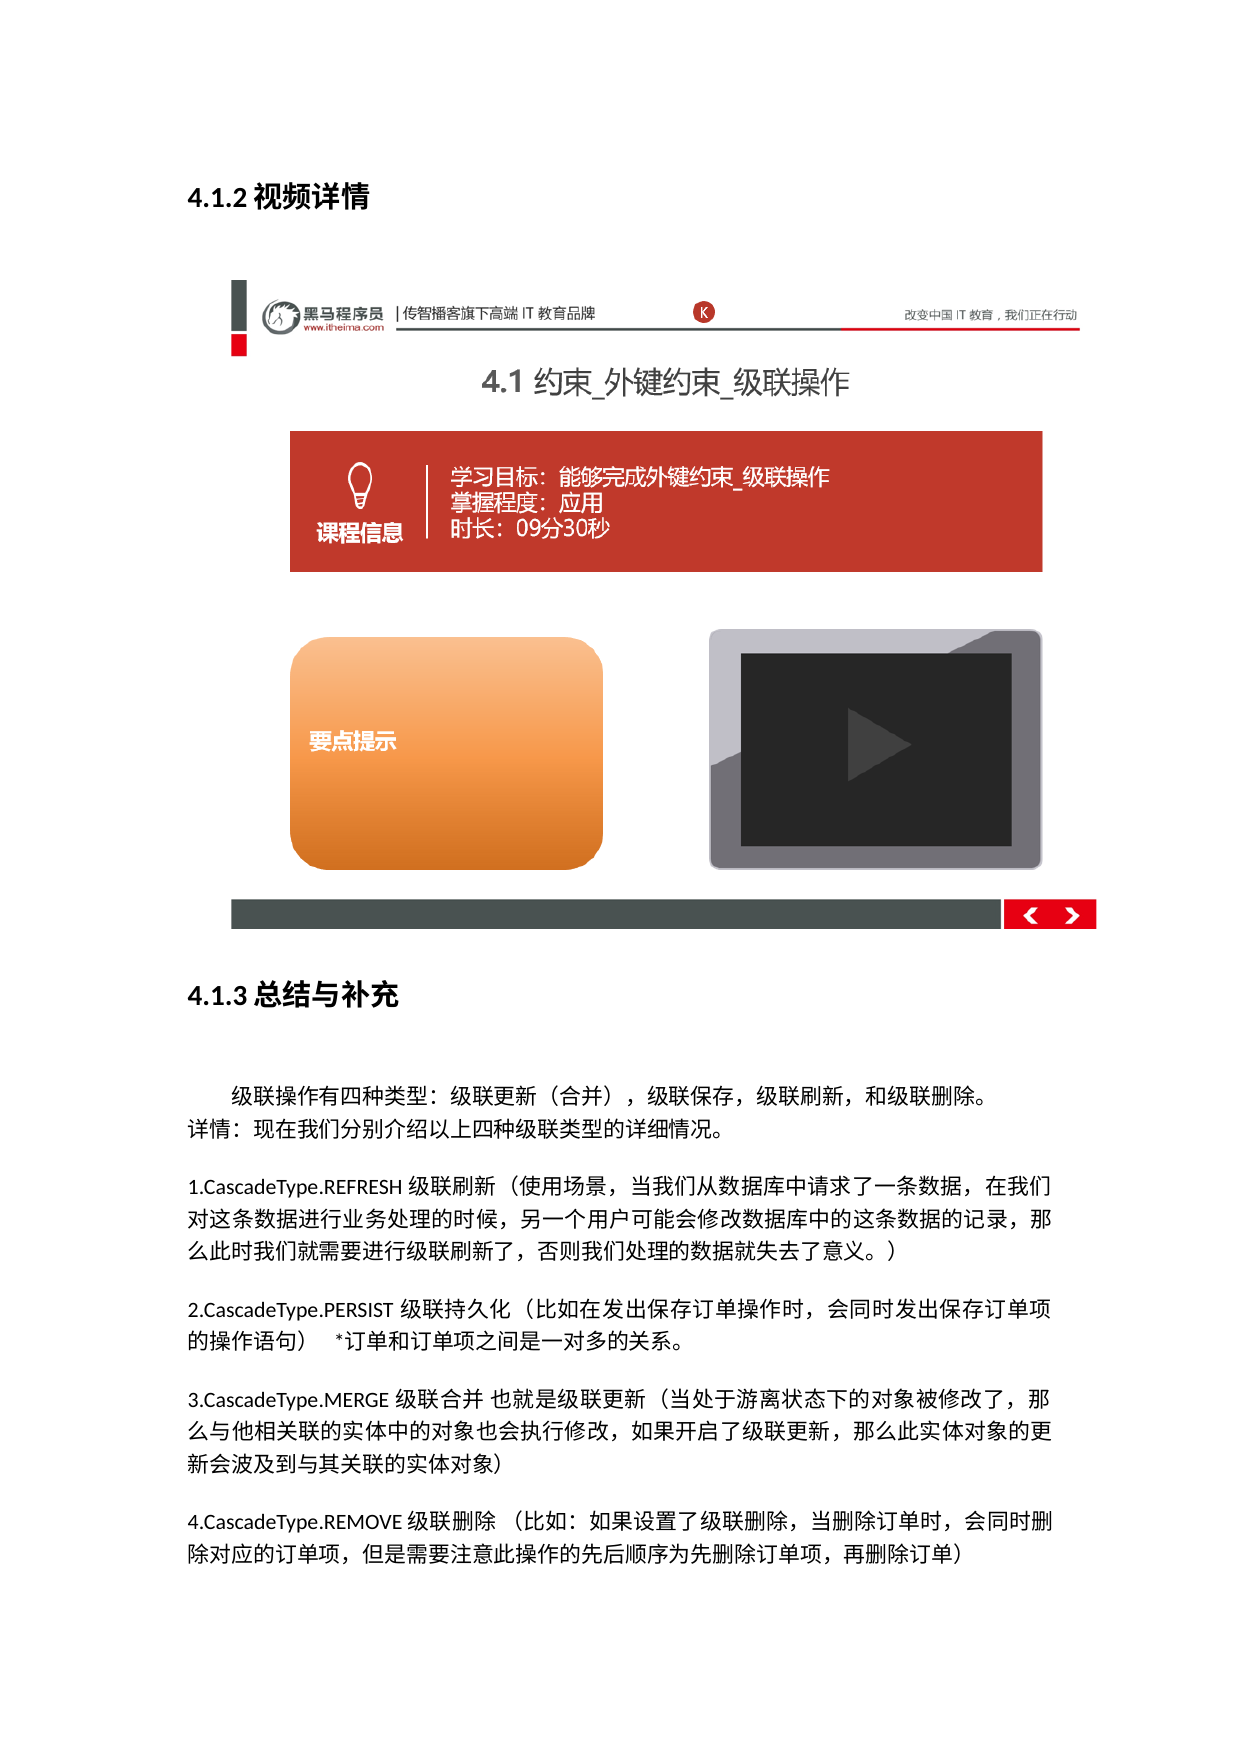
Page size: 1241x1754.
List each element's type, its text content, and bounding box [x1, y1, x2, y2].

subtitle 4.1.2视频详情 [187, 162, 1053, 227]
subtitle 4.1.3总结与补充 [187, 960, 1053, 1025]
text 详情：现在我们分别介绍以上四种级联类型的详细情况。 [187, 1111, 1053, 1144]
picture [231, 280, 1097, 929]
text 1.CascadeType.REFRESH 级联刷新（使用场景，当我们从数据库中请求了一条数据，在我们对这条数据进行业务处理的时候，另一个用户可能会修改数据库中的这条数据的记录，那么此时我们就需要进行级联刷新了，否则我们处理的数据就失去了意义。） [187, 1169, 1053, 1266]
text 级联操作有四种类型：级联更新（合并），级联保存，级联刷新，和级联删除。 [187, 1079, 1053, 1111]
text 4.CascadeType.REMOVE 级联删除 （比如：如果设置了级联删除，当删除订单时，会同时删除对应的订单项，但是需要注意此操作的先后顺序为先删除订单项，再删除订单） [187, 1504, 1053, 1569]
text 2.CascadeType.PERSIST 级联持久化（比如在发出保存订单操作时，会同时发出保存订单项的操作语句） *订单和订单项之间是一对多的关系。 [187, 1291, 1053, 1356]
text 3.CascadeType.MERGE 级联合并 也就是级联更新（当处于游离状态下的对象被修改了，那么与他相关联的实体中的对象也会执行修改，如果开启了级联更新，那么此实体对象的更新会波及到与其关联的实体对象） [187, 1381, 1053, 1479]
